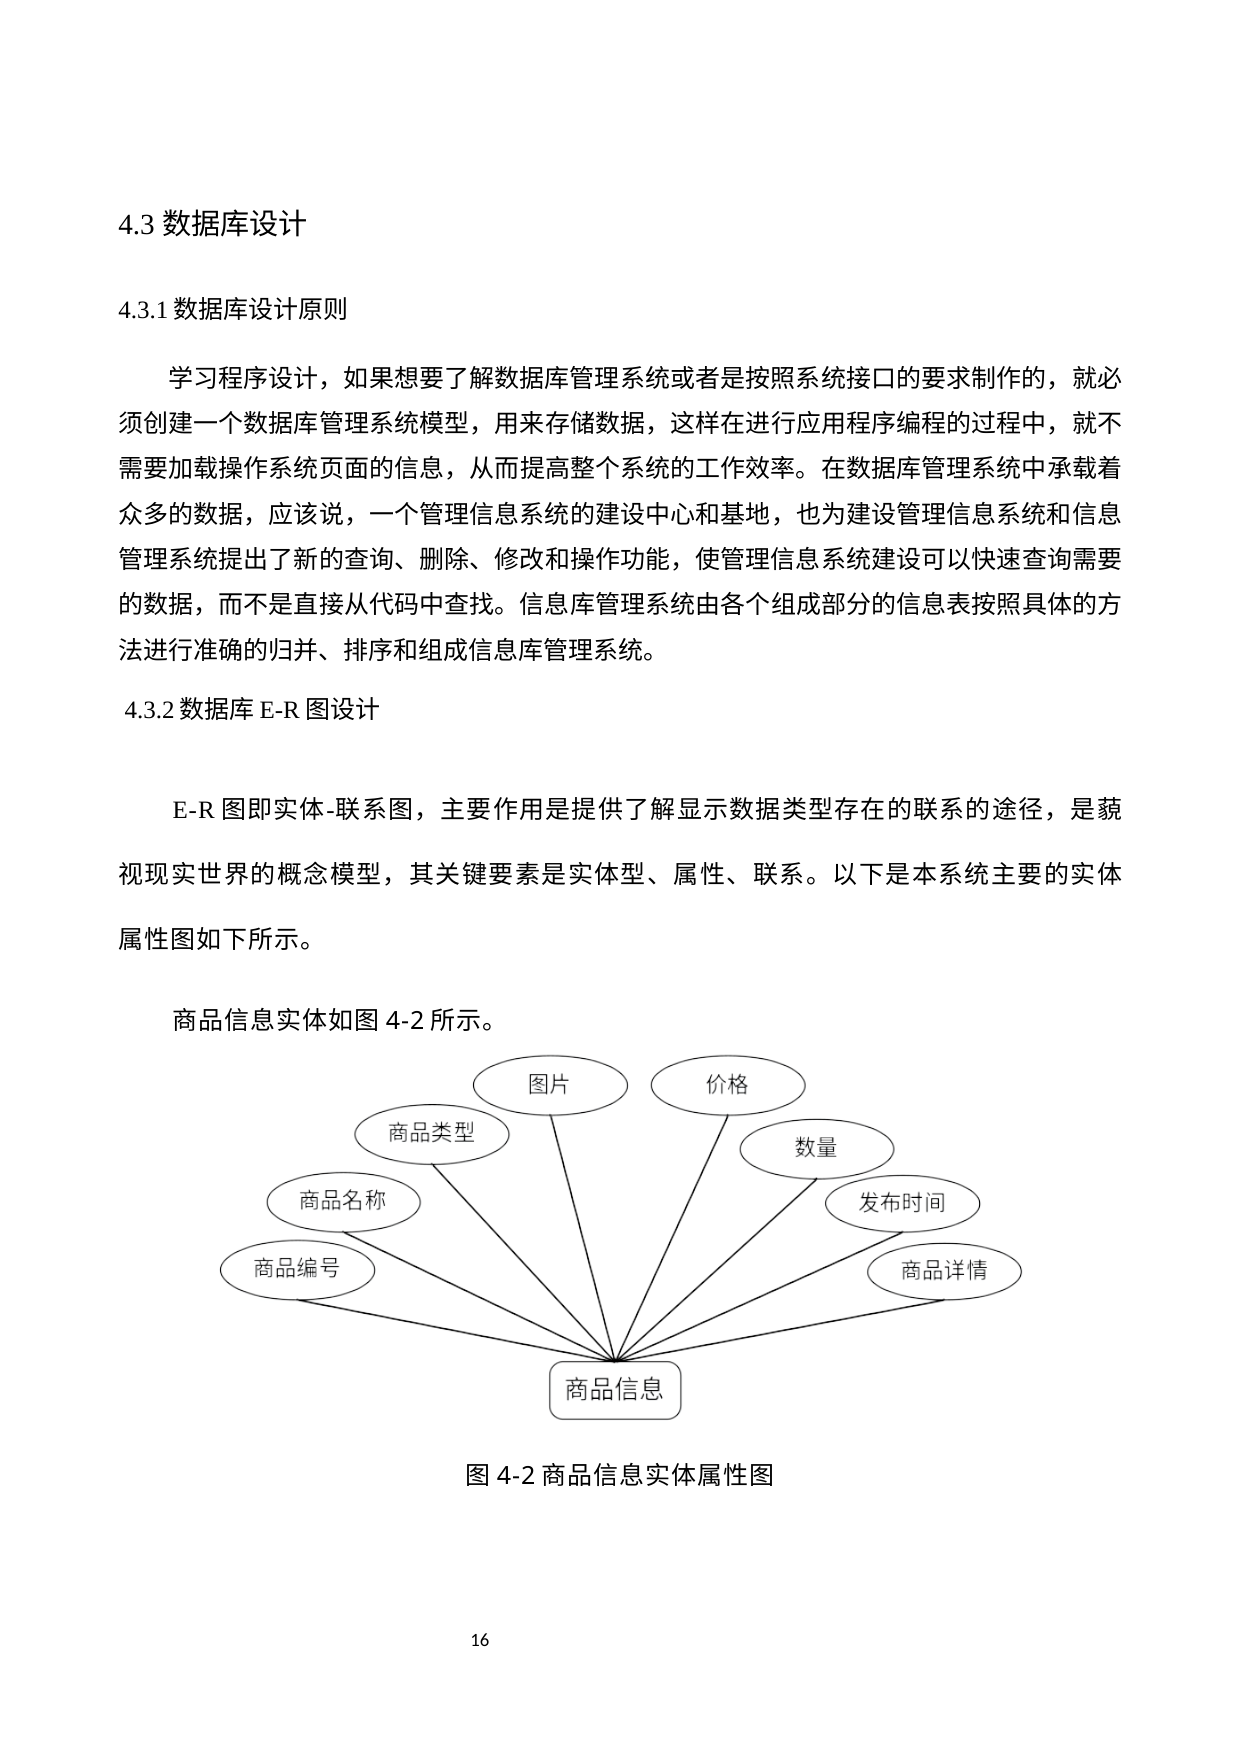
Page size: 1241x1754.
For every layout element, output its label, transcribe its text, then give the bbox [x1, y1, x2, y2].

subtitle 4.3.1数据库设计原则 [118, 275, 1122, 340]
text 商品信息实体如图4-2所示。 [118, 986, 1122, 1051]
subtitle 4.3 数据库设计 [118, 189, 1122, 254]
text 图4-2商品信息实体属性图 [118, 1441, 1122, 1506]
text E-R图即实体-联系图，主要作用是提供了解显示数据类型存在的联系的途径，是藐视现实世界的概念模型，其关键要素是实体型、属性、联系。以下是本系统主要的实体属性图如下所示。 [118, 775, 1122, 970]
subtitle 4.3.2数据库E-R图设计 [118, 675, 1122, 740]
text 学习程序设计，如果想要了解数据库管理系统或者是按照系统接口的要求制作的，就必须创建一个数据库管理系统模型，用来存储数据，这样在进行应用程序编程的过程中，就不需要加载操作系统页面的信息，从而提高整个系统的工作效率。在数据库管理系统中承载着众多的数据，应该说，一个管理信息系统的建设中心和基地，也为建设管理信息系统和信息管理系统提出了新的查询、删除、修改和操作功能，使管理信息系统建设可以快速查询需要的数据，而不是直接从代码中查找。信息库管理系统由各个组成部分的信息表按照具体的方法进行准确的归并、排序和组成信息库管理系统。 [118, 358, 1122, 666]
